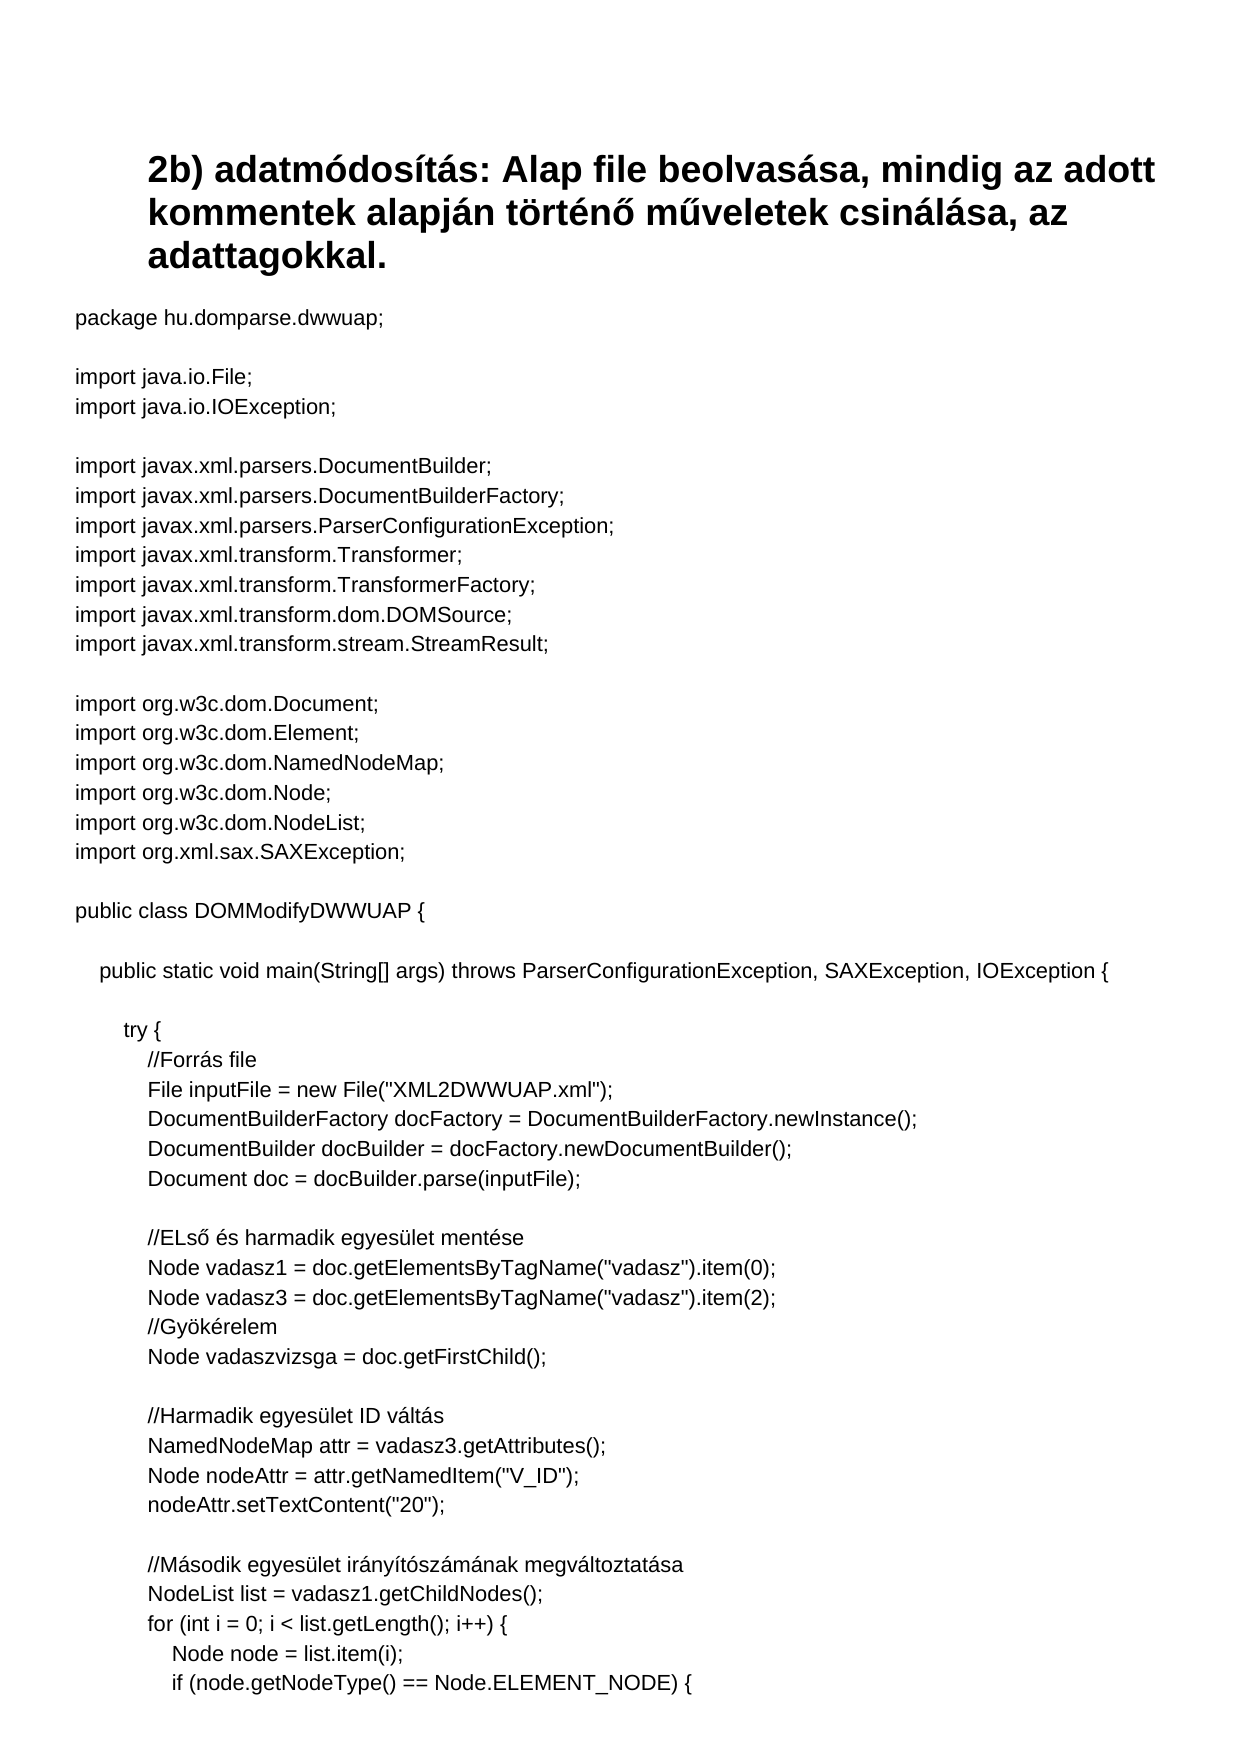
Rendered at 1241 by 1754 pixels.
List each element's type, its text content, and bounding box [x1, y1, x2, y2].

text 2b) adatmódosítás: Alap file beolvasása, mindig az adott kommentek alapján történő műveletek csinálása, az adattagokkal. [147, 147, 1240, 277]
text //Harmadik egyesület ID váltás [75, 1399, 1240, 1428]
text NodeList list = vadasz1.getChildNodes(); [75, 1577, 1240, 1606]
text import javax.xml.parsers.DocumentBuilder; [75, 449, 1240, 478]
text try { [75, 1013, 1240, 1042]
text //ELső és harmadik egyesület mentése [75, 1221, 1240, 1250]
text import javax.xml.parsers.DocumentBuilderFactory; [75, 478, 1240, 508]
text import javax.xml.transform.dom.DOMSource; [75, 597, 1240, 627]
text import javax.xml.transform.TransformerFactory; [75, 567, 1240, 597]
text File inputFile = new File("XML2DWWUAP.xml"); [75, 1072, 1240, 1102]
text Node vadaszvizsga = doc.getFirstChild(); [75, 1339, 1240, 1369]
text public static void main(String[] args) throws ParserConfigurationException, SAXException, IOException { [75, 953, 1240, 983]
text import org.w3c.dom.Node; [75, 775, 1240, 805]
text import org.xml.sax.SAXException; [75, 834, 1240, 864]
text import java.io.IOException; [75, 389, 1240, 419]
text import org.w3c.dom.Element; [75, 716, 1240, 746]
text Document doc = docBuilder.parse(inputFile); [75, 1161, 1240, 1191]
text import java.io.File; [75, 359, 1240, 389]
text DocumentBuilderFactory docFactory = DocumentBuilderFactory.newInstance(); [75, 1102, 1240, 1131]
text Node vadasz3 = doc.getElementsByTagName("vadasz").item(2); [75, 1280, 1240, 1309]
text nodeAttr.setTextContent("20"); [75, 1488, 1240, 1517]
text NamedNodeMap attr = vadasz3.getAttributes(); [75, 1428, 1240, 1458]
text Node vadasz1 = doc.getElementsByTagName("vadasz").item(0); [75, 1250, 1240, 1280]
text //Második egyesület irányítószámának megváltoztatása [75, 1547, 1240, 1577]
text import org.w3c.dom.NamedNodeMap; [75, 746, 1240, 775]
text import javax.xml.transform.stream.StreamResult; [75, 627, 1240, 656]
text import org.w3c.dom.Document; [75, 686, 1240, 716]
text package hu.domparse.dwwuap; [75, 300, 1240, 330]
text import org.w3c.dom.NodeList; [75, 805, 1240, 834]
text //Gyökérelem [75, 1309, 1240, 1339]
text //Forrás file [75, 1042, 1240, 1072]
text Node nodeAttr = attr.getNamedItem("V_ID"); [75, 1458, 1240, 1488]
text import javax.xml.transform.Transformer; [75, 538, 1240, 567]
text if (node.getNodeType() == Node.ELEMENT_NODE) { [75, 1666, 1240, 1696]
text public class DOMModifyDWWUAP { [75, 894, 1240, 924]
text DocumentBuilder docBuilder = docFactory.newDocumentBuilder(); [75, 1131, 1240, 1161]
text import javax.xml.parsers.ParserConfigurationException; [75, 508, 1240, 538]
text for (int i = 0; i < list.getLength(); i++) { [75, 1606, 1240, 1636]
text Node node = list.item(i); [75, 1636, 1240, 1666]
